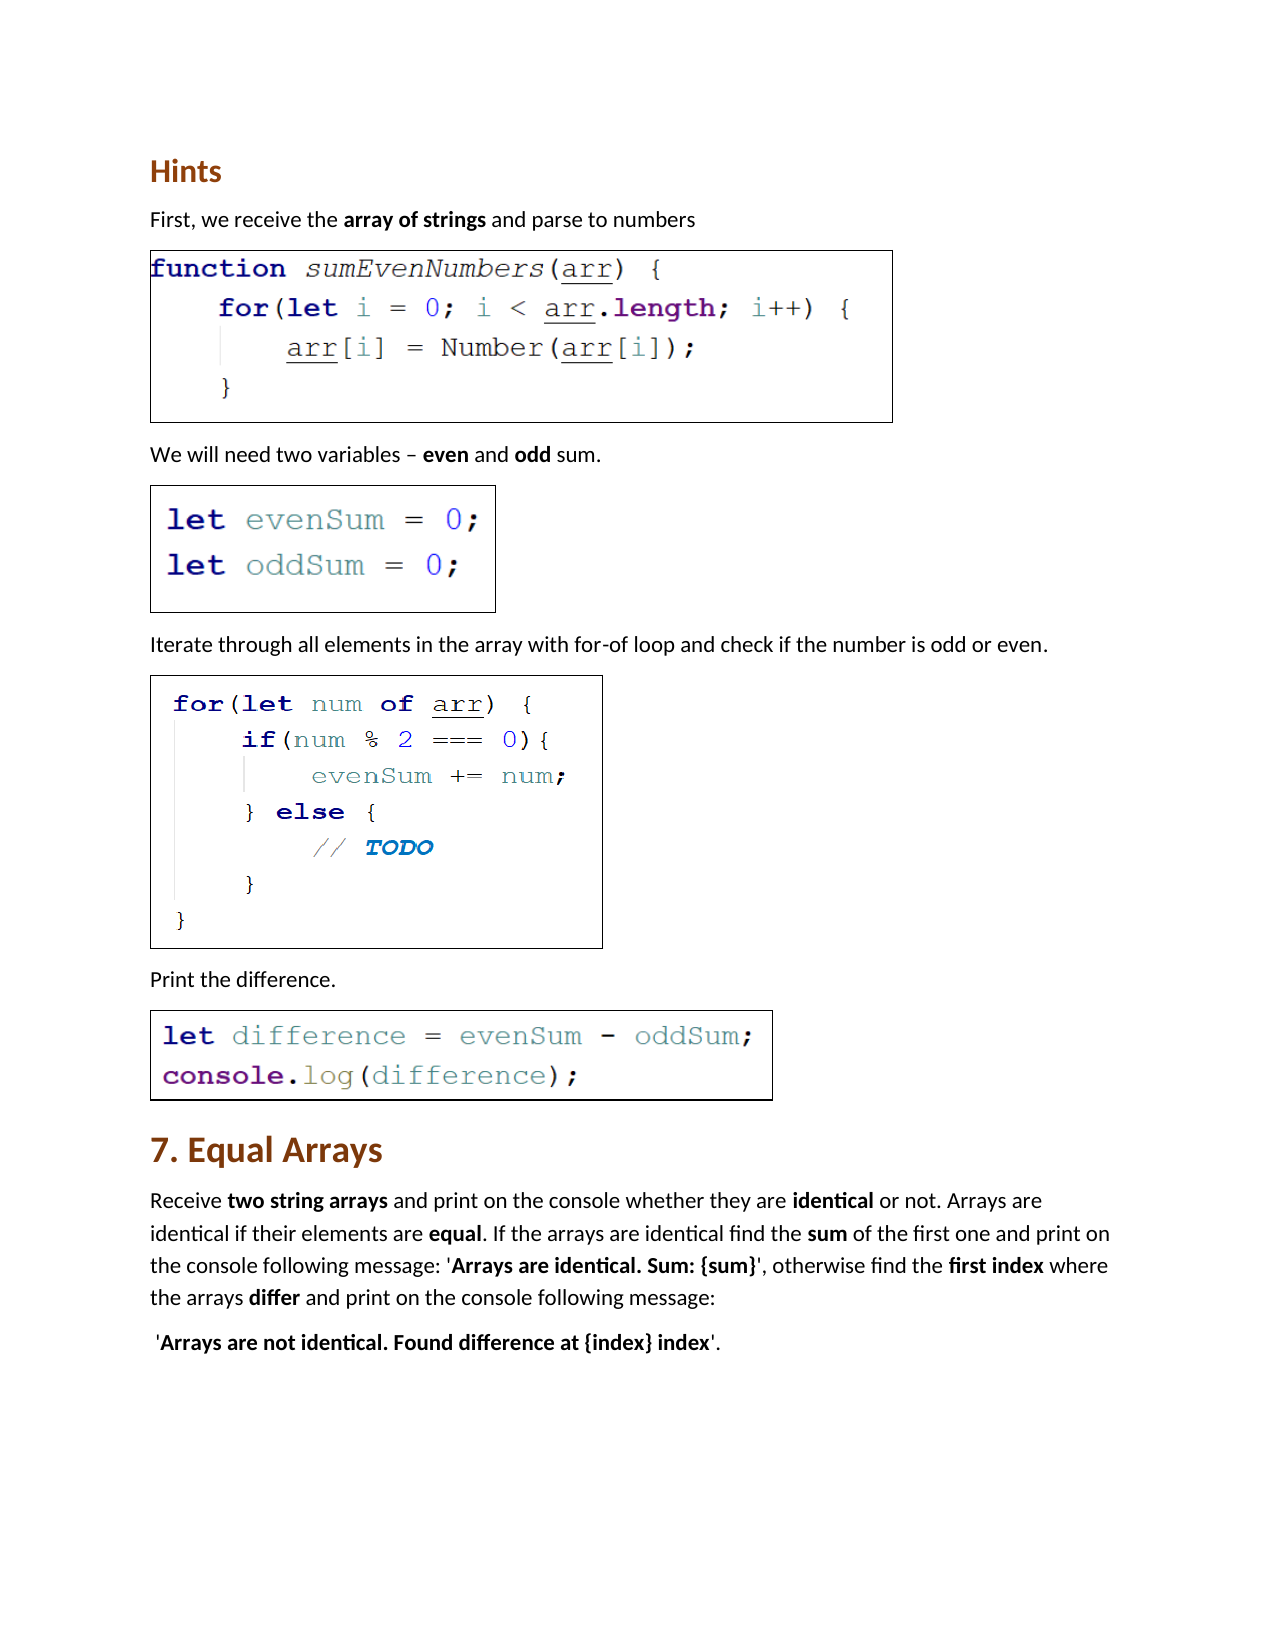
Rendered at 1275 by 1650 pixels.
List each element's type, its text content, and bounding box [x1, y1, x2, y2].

text Receive two string arrays and print on the console whether they are identical or not. Arrays are identical if their elements are equal. If the arrays are identical find the sum of the first one and print on the console following message: 'Arrays are identical. Sum: {sum}', otherwise find the first index where the arrays differ and print on the console following message: [150, 1187, 1125, 1311]
picture [151, 1011, 772, 1099]
text Print the difference. [150, 965, 1125, 993]
text 'Arrays are not identical. Found difference at {index} index'. [150, 1328, 1125, 1356]
text First, we receive the array of strings and parse to numbers [150, 205, 1125, 233]
text Iterate through all elements in the array with for-of loop and check if the number is odd or even. [150, 630, 1125, 658]
text We will need two variables – even and odd sum. [150, 440, 1125, 468]
picture [151, 251, 892, 422]
picture [151, 486, 495, 612]
subtitle Equal Arrays [150, 1126, 1125, 1171]
subtitle Hints [150, 150, 1125, 191]
picture [151, 676, 602, 948]
